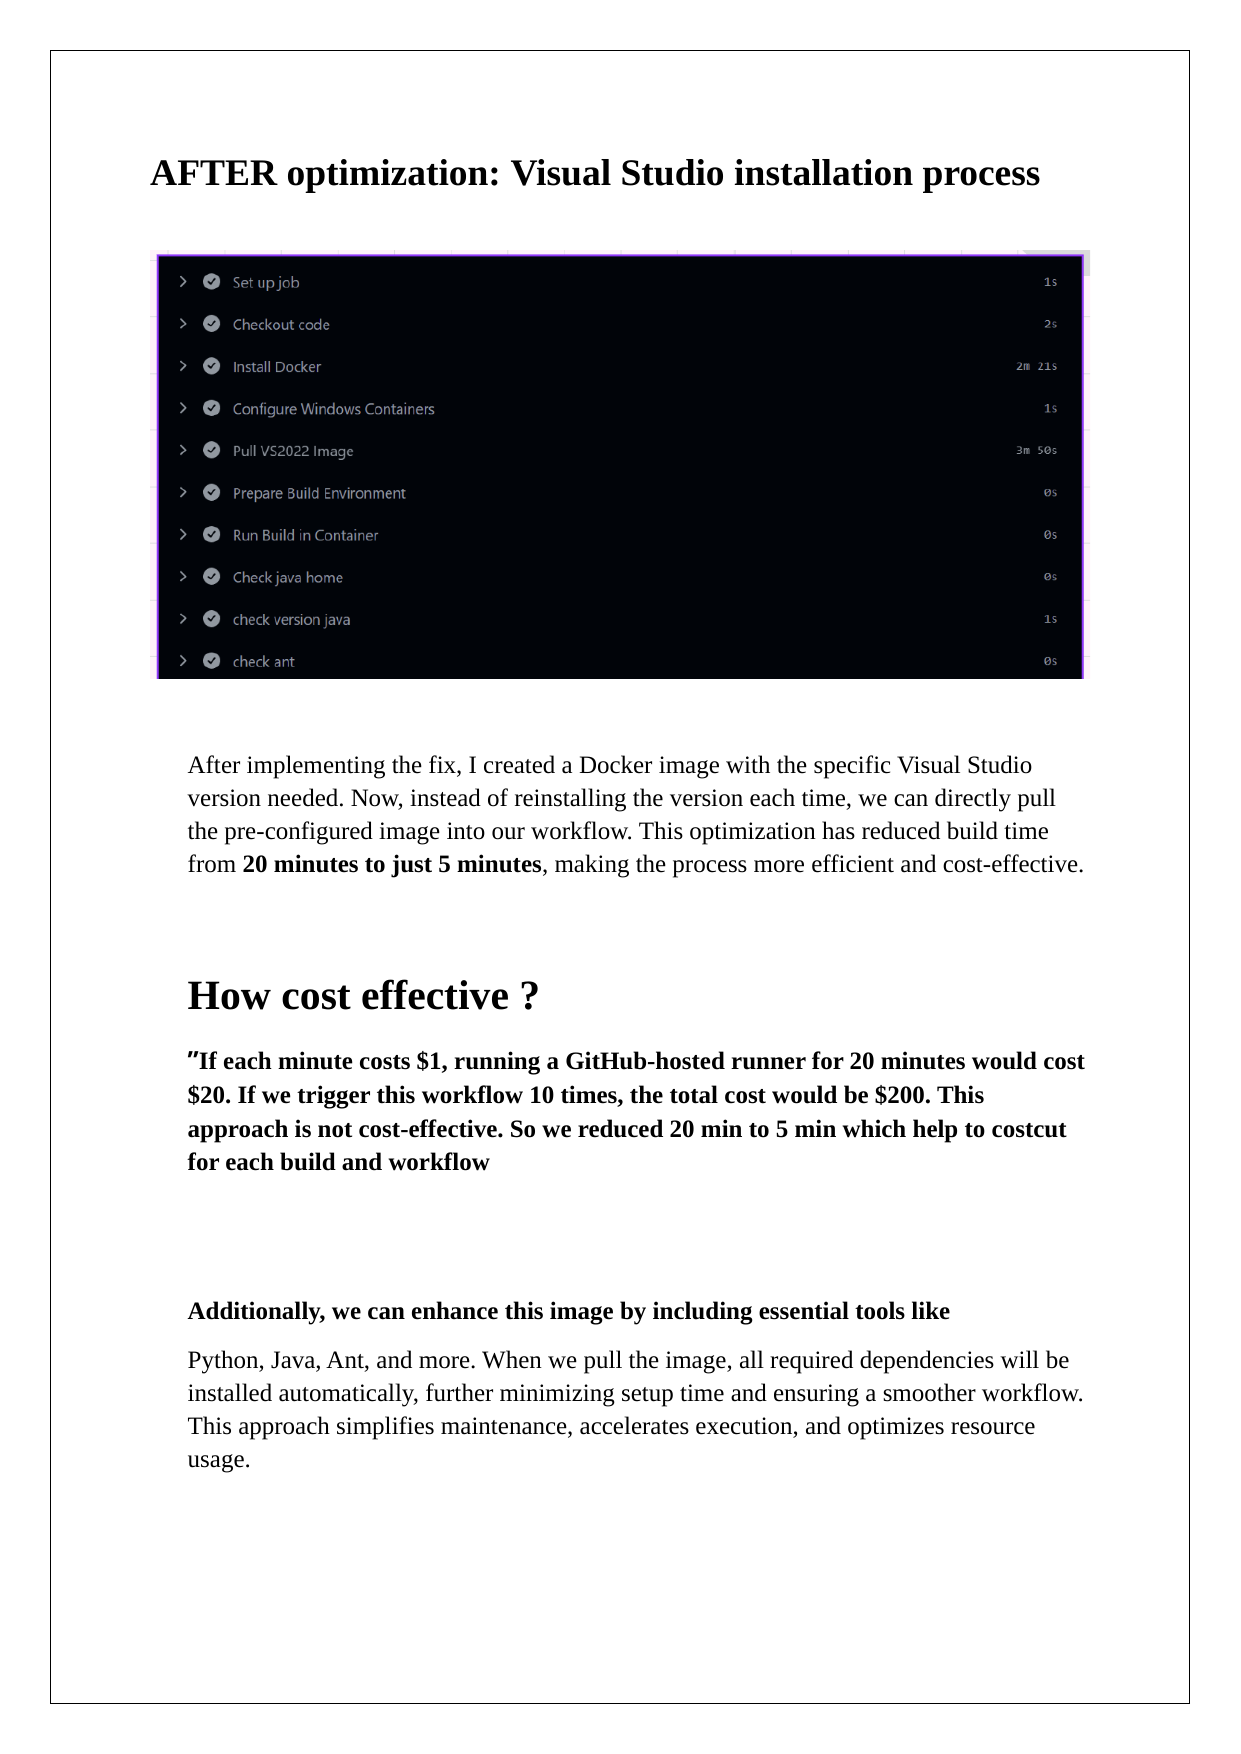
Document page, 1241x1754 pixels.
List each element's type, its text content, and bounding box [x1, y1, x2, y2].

text Additionally, we can enhance this image by including essential tools like [187, 1296, 1090, 1324]
picture [150, 250, 1091, 679]
text How cost effective ? [187, 971, 1090, 1018]
text ”If each minute costs $1, running a GitHub-hosted runner for 20 minutes would cost $20. If we trigger this workflow 10 times, the total cost would be $200. This approach is not cost-effective. So we reduced 20 min to 5 min which help to costcut for each build and workflow [187, 1042, 1090, 1175]
text AFTER optimization: Visual Studio installation process [150, 150, 1090, 193]
text Python, Java, Ant, and more. When we pull the image, all required dependencies will be installed automatically, further minimizing setup time and ensuring a smoother workflow. This approach simplifies maintenance, accelerates execution, and optimizes resource usage. [187, 1345, 1090, 1473]
text After implementing the fix, I created a Docker image with the specific Visual Studio version needed. Now, instead of reinstalling the version each time, we can directly pull the pre-configured image into our workflow. This optimization has reduced build time from 20 minutes to just 5 minutes, making the process more efficient and cost-effective. [187, 750, 1090, 878]
